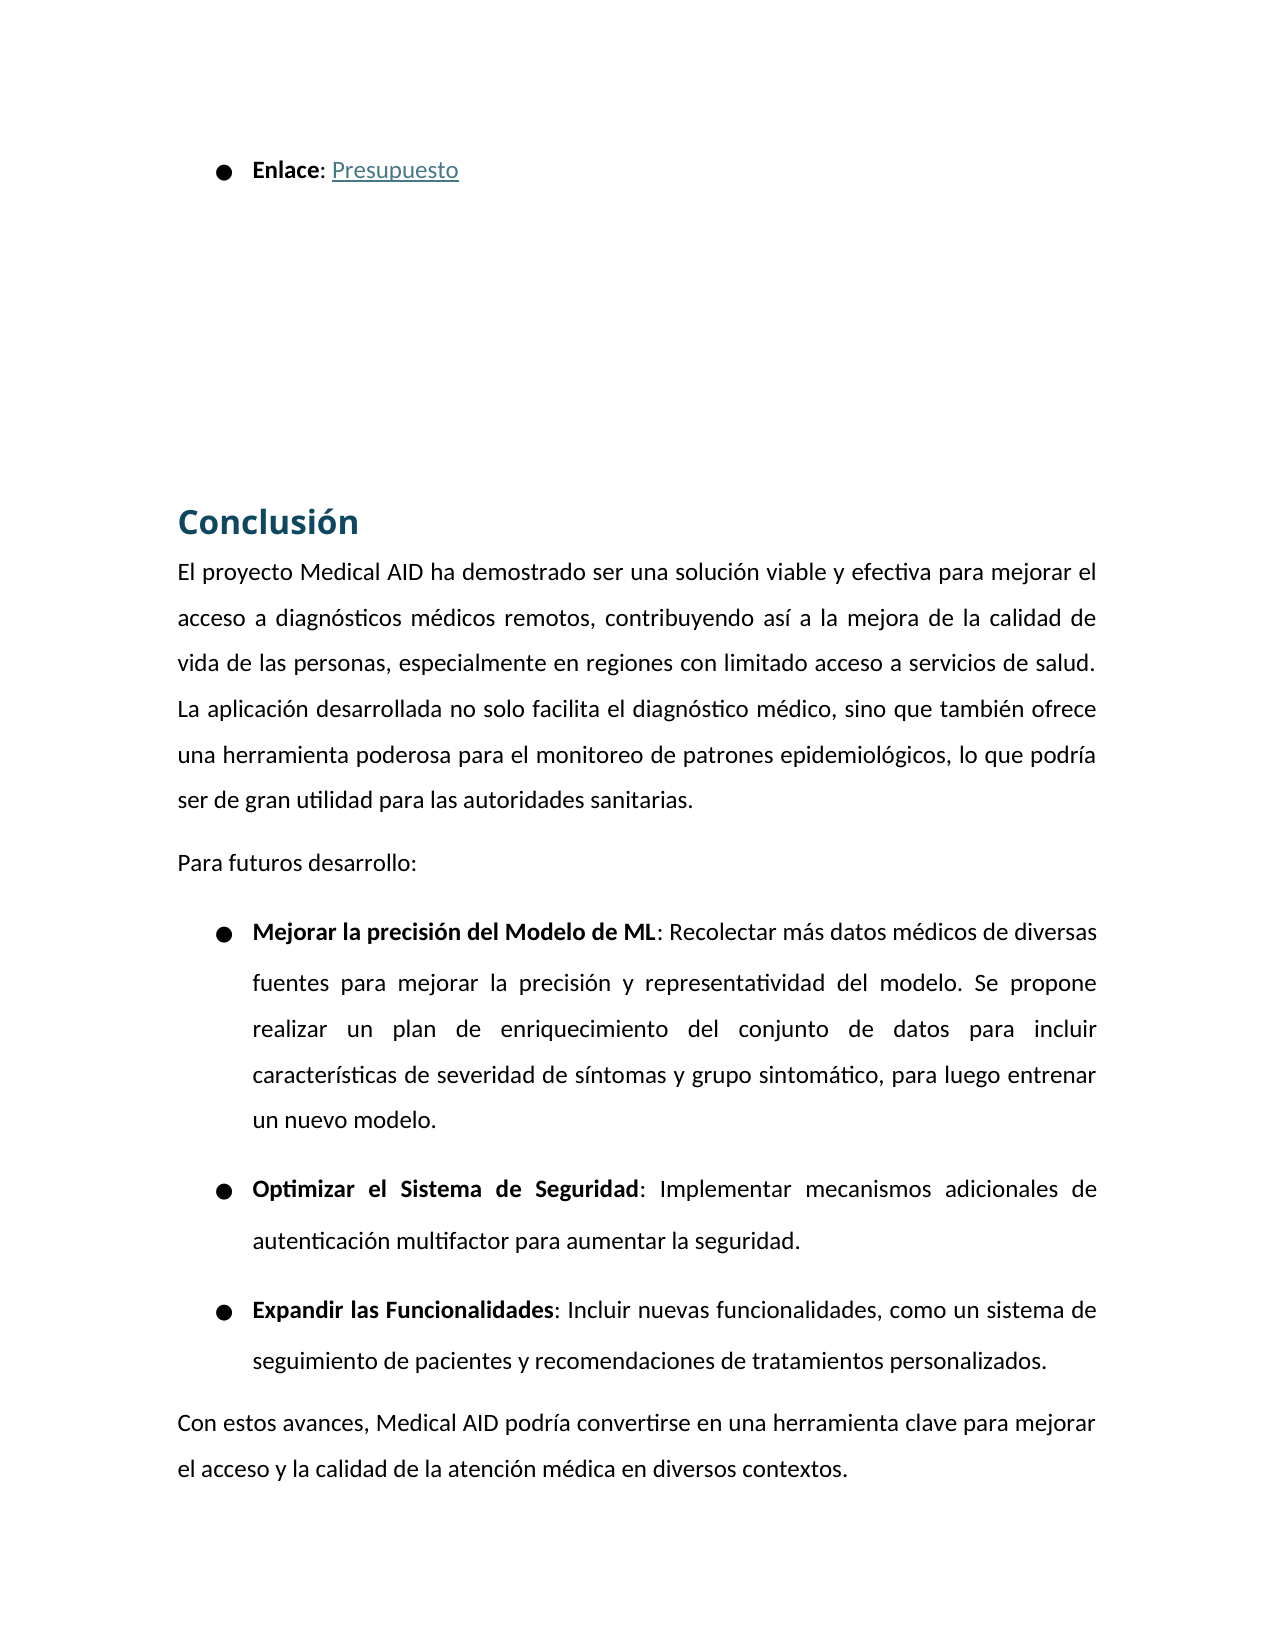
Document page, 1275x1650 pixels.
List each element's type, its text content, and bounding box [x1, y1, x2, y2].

text El proyecto Medical AID ha demostrado ser una solución viable y efectiva para mejorar el acceso a diagnósticos médicos remotos, contribuyendo así a la mejora de la calidad de vida de las personas, especialmente en regiones con limitado acceso a servicios de salud. La aplicación desarrollada no solo facilita el diagnóstico médico, sino que también ofrece una herramienta poderosa para el monitoreo de patrones epidemiológicos, lo que podría ser de gran utilidad para las autoridades sanitarias. [177, 556, 1098, 815]
list Expandir las Funcionalidades: Incluir nuevas funcionalidades, como un sistema de seguimiento de pacientes y recomendaciones de tratamientos personalizados. [215, 1287, 1098, 1376]
list Mejorar la precisión del Modelo de ML: Recolectar más datos médicos de diversas fuentes para mejorar la precisión y representatividad del modelo. Se propone realizar un plan de enriquecimiento del conjunto de datos para incluir características de severidad de síntomas y grupo sintomático, para luego entrenar un nuevo modelo. [215, 909, 1098, 1135]
subtitle Conclusión [177, 499, 1098, 544]
list Enlace: Presupuesto [215, 148, 1098, 190]
text Para futuros desarrollo: [177, 847, 1098, 878]
text Con estos avances, Medical AID podría convertirse en una herramienta clave para mejorar el acceso y la calidad de la atención médica en diversos contextos. [177, 1408, 1098, 1484]
list Optimizar el Sistema de Seguridad: Implementar mecanismos adicionales de autenticación multifactor para aumentar la seguridad. [215, 1167, 1098, 1255]
